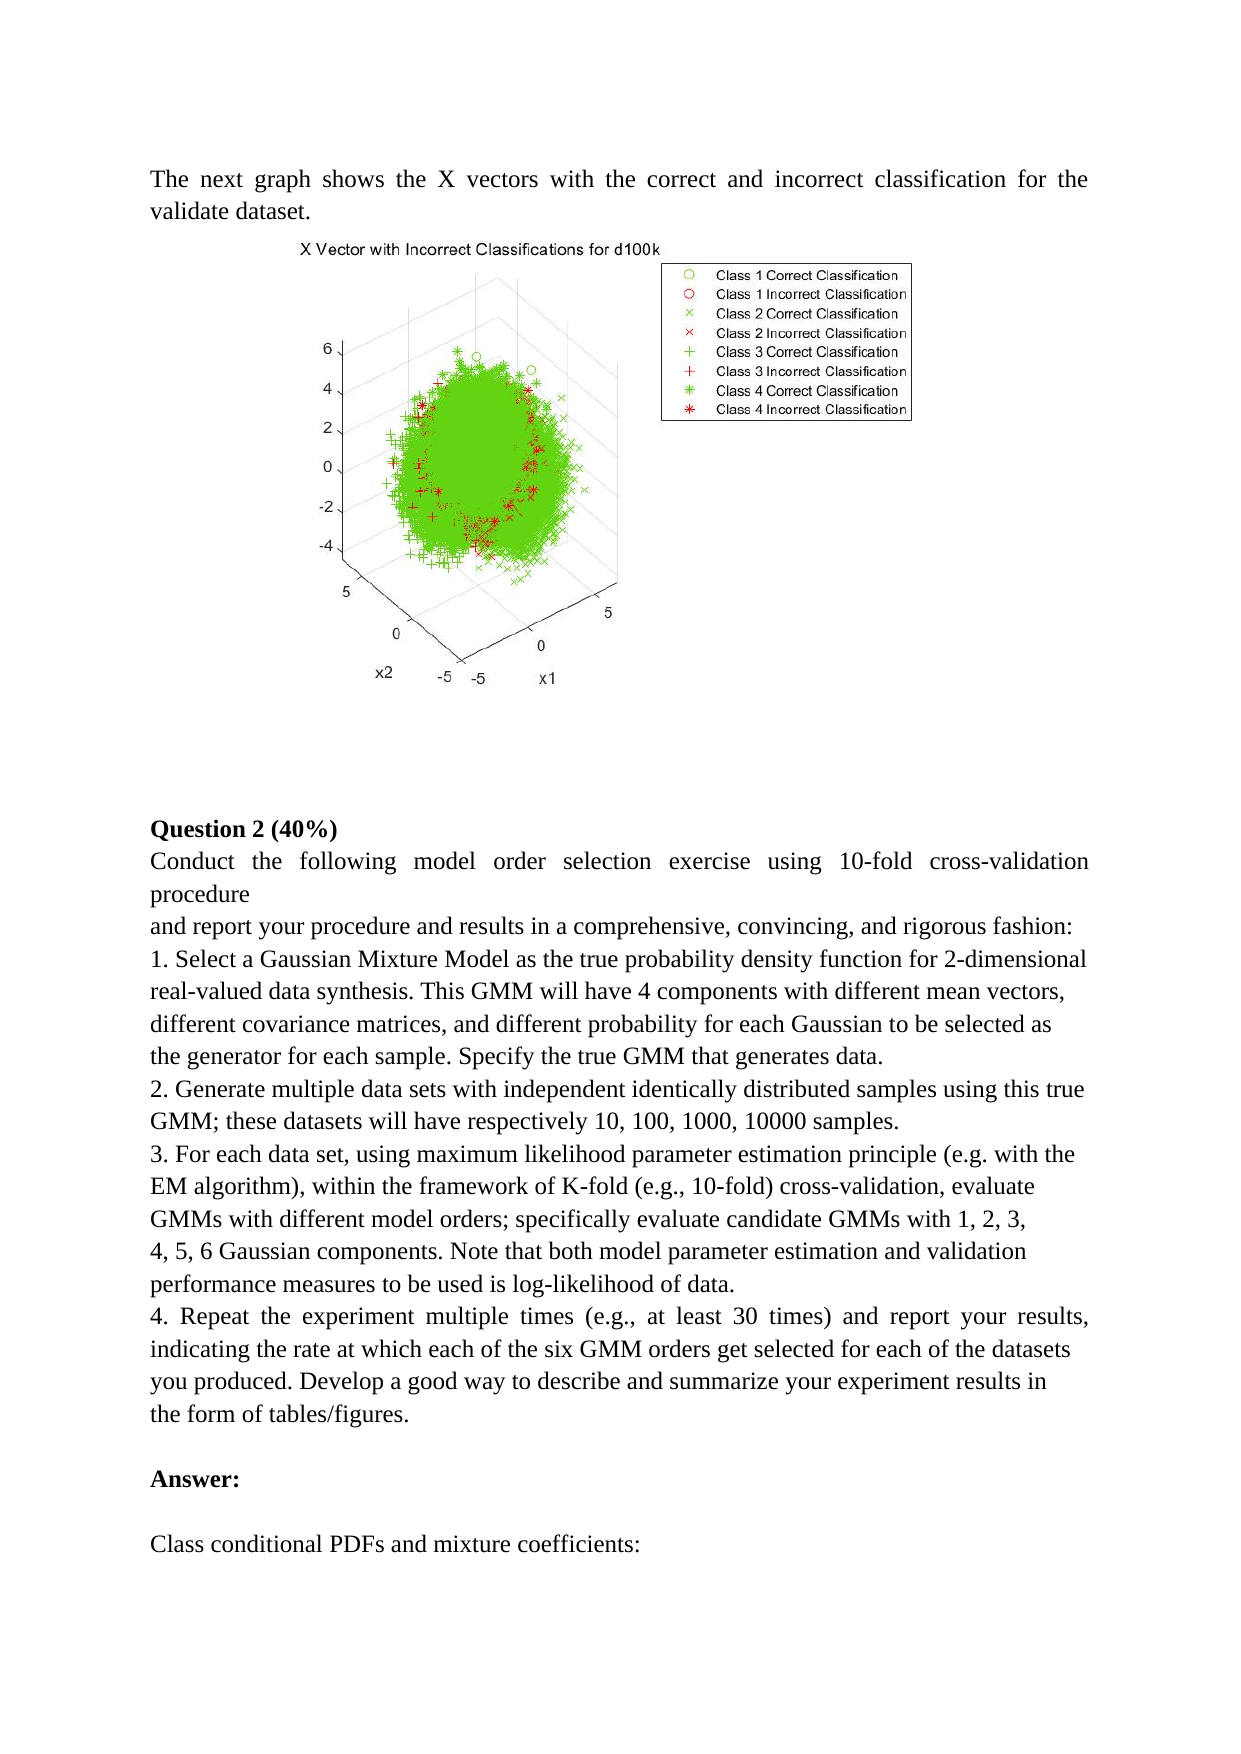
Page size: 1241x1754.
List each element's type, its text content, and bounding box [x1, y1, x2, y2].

text Answer: [150, 1462, 1090, 1494]
text GMM; these datasets will have respectively 10, 100, 1000, 10000 samples. [150, 1104, 1090, 1137]
text different covariance matrices, and different probability for each Gaussian to be selected as [150, 1007, 1090, 1039]
text 1. Select a Gaussian Mixture Model as the true probability density function for 2-dimensional [150, 942, 1090, 974]
text 3. For each data set, using maximum likelihood parameter estimation principle (e.g. with the [150, 1137, 1090, 1169]
text you produced. Develop a good way to describe and summarize your experiment results in [150, 1364, 1090, 1397]
text GMMs with different model orders; specifically evaluate candidate GMMs with 1, 2, 3, [150, 1202, 1090, 1234]
text EM algorithm), within the framework of K-fold (e.g., 10-fold) cross-validation, evaluate [150, 1169, 1090, 1202]
text the generator for each sample. Specify the true GMM that generates data. [150, 1039, 1090, 1072]
text Question 2 (40%) [150, 812, 1090, 844]
text Conduct the following model order selection exercise using 10-fold cross-validation procedure [150, 844, 1090, 909]
text Class conditional PDFs and mixture coefficients: [150, 1527, 1090, 1559]
text The next graph shows the X vectors with the correct and incorrect classification for the validate dataset. [150, 162, 1090, 227]
text performance measures to be used is log-likelihood of data. [150, 1267, 1090, 1299]
text the form of tables/figures. [150, 1397, 1090, 1429]
text 2. Generate multiple data sets with independent identically distributed samples using this true [150, 1072, 1090, 1104]
text and report your procedure and results in a comprehensive, convincing, and rigorous fashion: [150, 909, 1090, 942]
text 4, 5, 6 Gaussian components. Note that both model parameter estimation and validation [150, 1234, 1090, 1267]
picture [295, 227, 945, 714]
text real-valued data synthesis. This GMM will have 4 components with different mean vectors, [150, 974, 1090, 1007]
text 4. Repeat the experiment multiple times (e.g., at least 30 times) and report your results, indicating the rate at which each of the six GMM orders get selected for each of the datasets [150, 1299, 1090, 1364]
